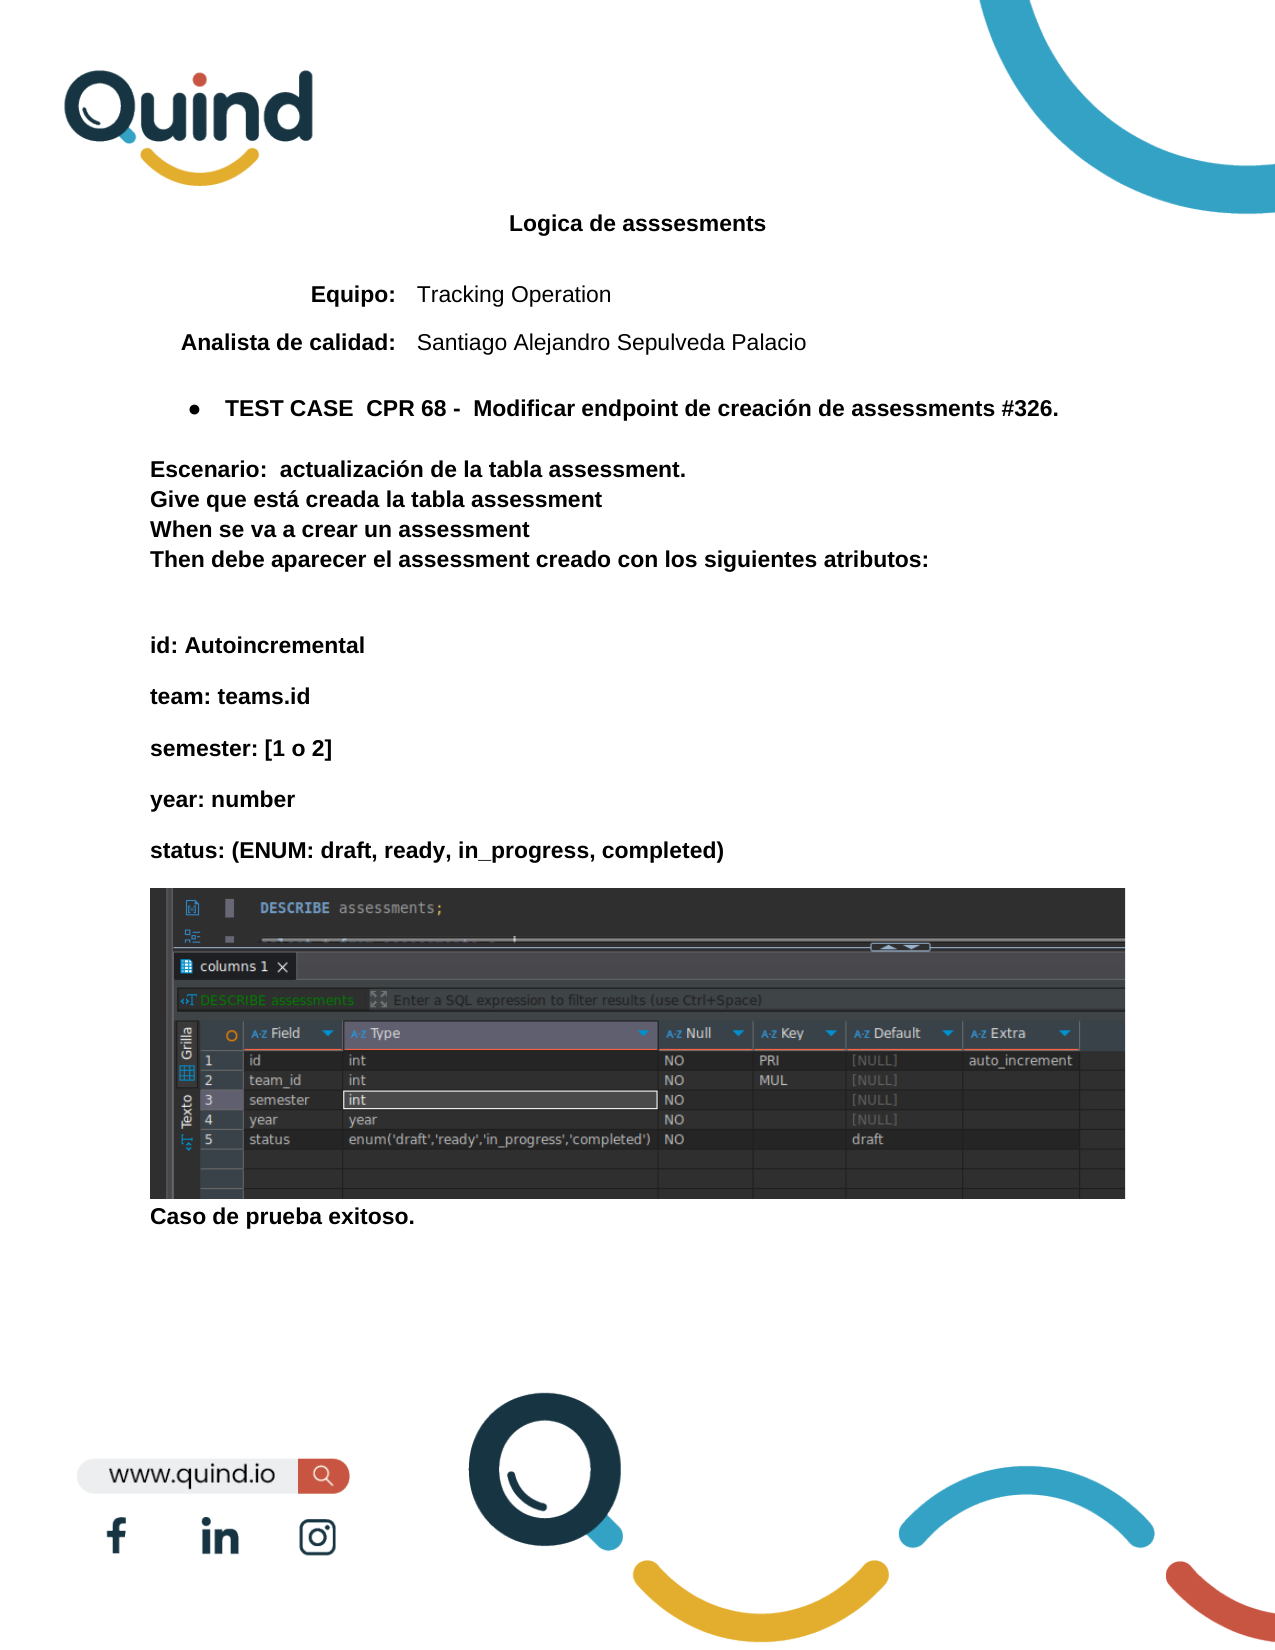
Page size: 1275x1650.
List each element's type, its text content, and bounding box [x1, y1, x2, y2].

text id: Autoincremental [150, 632, 1125, 658]
list TEST CASE CPR 68 - Modificar endpoint de creación de assessments #326. [187, 395, 1125, 422]
text Give que está creada la tabla assessment [150, 486, 1125, 512]
text year: number [150, 786, 1125, 812]
text Then debe aparecer el assessment creado con los siguientes atributos: [150, 546, 1125, 573]
table_cell Santiago Alejandro Sepulveda Palacio [406, 318, 1125, 365]
text Escenario: actualización de la tabla assessment. [150, 456, 1125, 482]
text When se va a crear un assessment [150, 516, 1125, 543]
table_header Equipo: [150, 271, 406, 318]
picture [0, 0, 1275, 1650]
text Logica de asssesments [150, 210, 1125, 237]
table_cell Analista de calidad: [150, 318, 406, 365]
table_header Tracking Operation [406, 271, 1125, 318]
text status: (ENUM: draft, ready, in_progress, completed) [150, 837, 1125, 864]
text team: teams.id [150, 683, 1125, 709]
text Caso de prueba exitoso. [150, 1203, 1125, 1229]
text semester: [1 o 2] [150, 734, 1125, 761]
